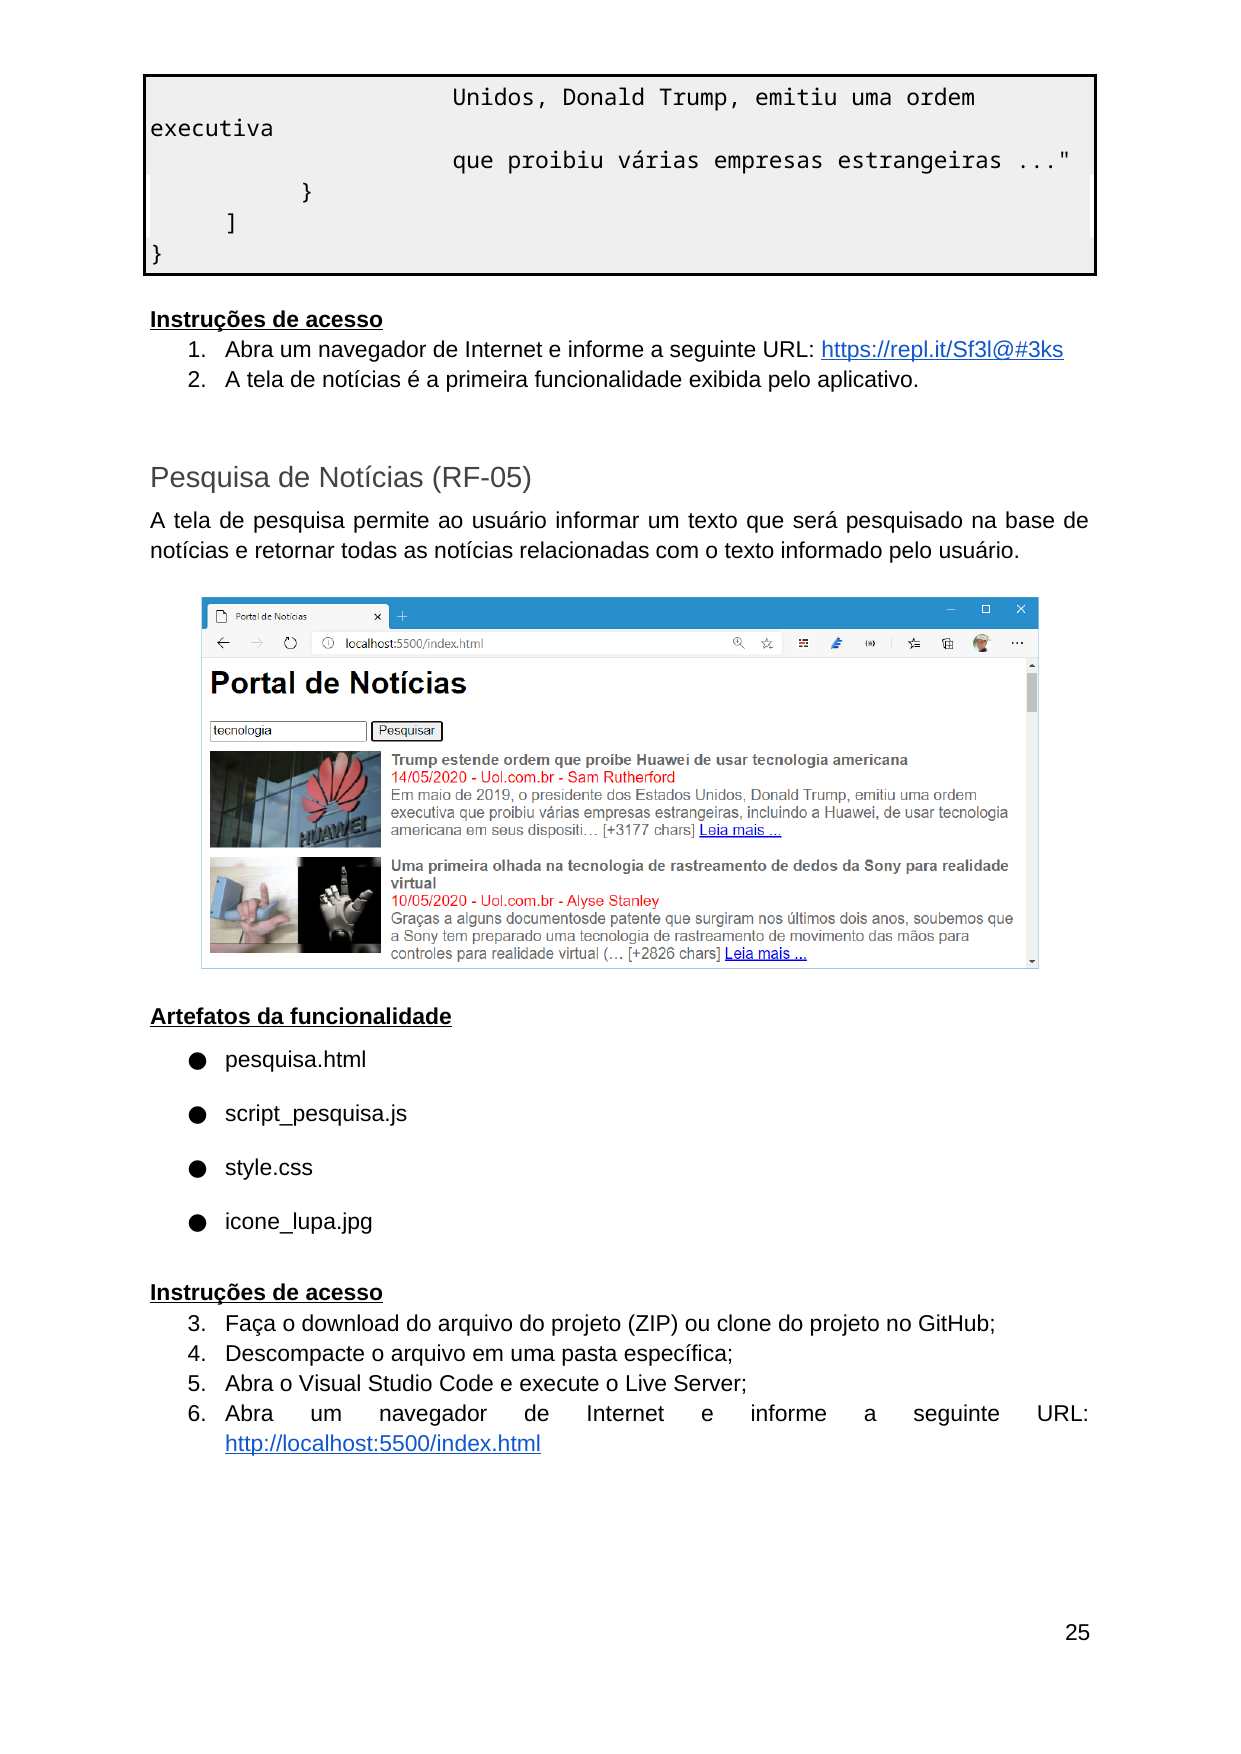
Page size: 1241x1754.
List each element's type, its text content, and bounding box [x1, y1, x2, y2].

picture [201, 597, 1039, 969]
list A tela de notícias é a primeira funcionalidade exibida pelo aplicativo. [187, 366, 1090, 393]
list pesquisa.html [187, 1033, 1090, 1080]
text ] [150, 206, 1090, 230]
list Abra o Visual Studio Code e execute o Live Server; [187, 1370, 1090, 1396]
list style.css [187, 1141, 1090, 1188]
list script_pesquisa.js [187, 1087, 1090, 1134]
text } [150, 175, 1090, 206]
text } [146, 230, 1094, 273]
list Descompacte o arquivo em uma pasta específica; [187, 1340, 1090, 1366]
text Instruções de acesso [150, 306, 1090, 332]
list Abra um navegador de Internet e informe a seguinte URL: https://repl.it/Sf3l@#3ks [187, 336, 1090, 363]
text Instruções de acesso [150, 1279, 1090, 1306]
text Unidos, Donald Trump, emitiu uma ordem executiva que proibiu várias empresas estrangeiras ..." [146, 77, 1094, 175]
text Pesquisa de Notícias (RF-05) [150, 460, 1090, 494]
list icone_lupa.jpg [187, 1195, 1090, 1242]
list Abra um navegador de Internet e informe a seguinte URL: http://localhost:5500/index.html [187, 1400, 1090, 1457]
list Faça o download do arquivo do projeto (ZIP) ou clone do projeto no GitHub; [187, 1309, 1090, 1336]
text Artefatos da funcionalidade [150, 1003, 1090, 1029]
text A tela de pesquisa permite ao usuário informar um texto que será pesquisado na base de notícias e retornar todas as notícias relacionadas com o texto informado pelo usuário. [150, 507, 1090, 564]
